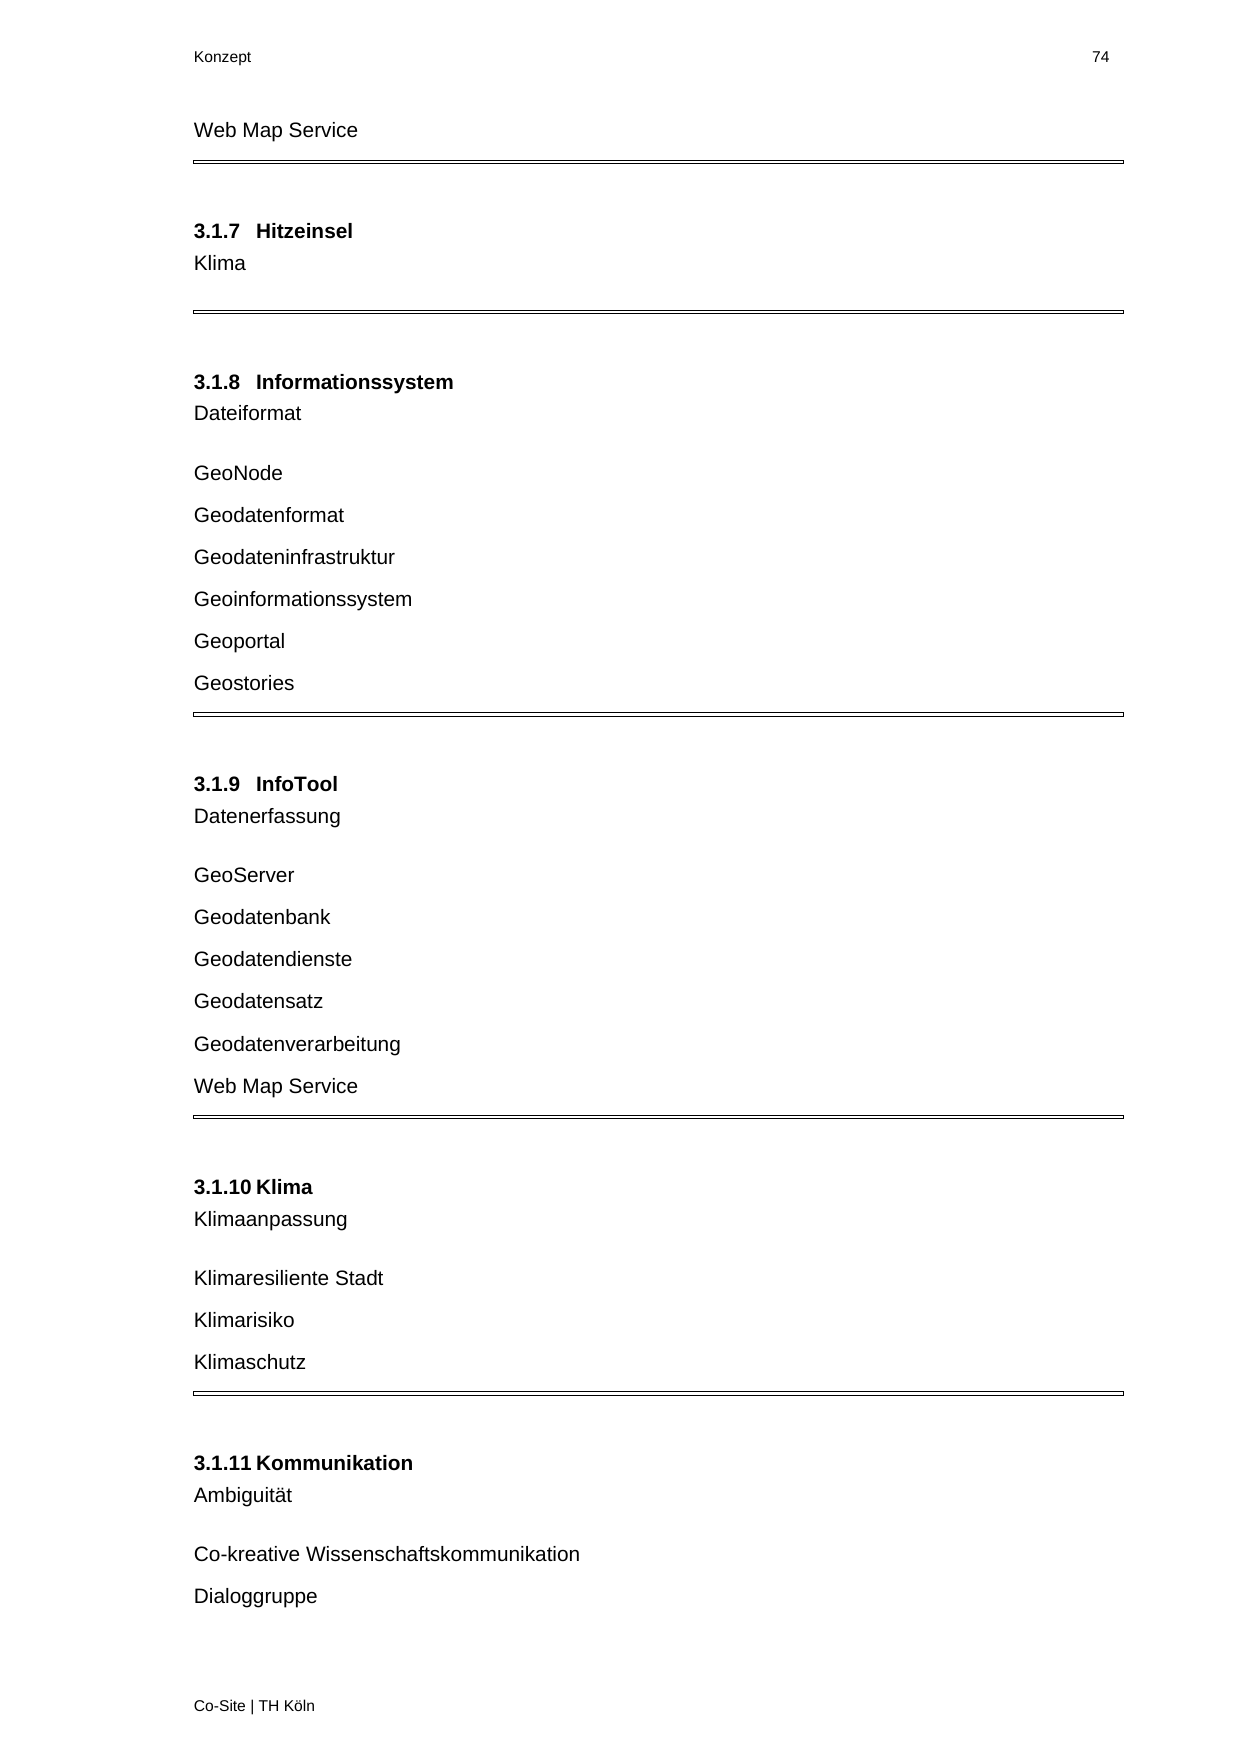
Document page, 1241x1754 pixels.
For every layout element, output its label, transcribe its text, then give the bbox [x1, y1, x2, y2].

text Web Map Service [194, 118, 1124, 142]
text Geodatensatz [194, 989, 1124, 1013]
text Geodatenverarbeitung [194, 1031, 1124, 1055]
subtitle Hitzeinsel [194, 219, 1124, 243]
subtitle Klima [194, 1175, 1124, 1199]
text Klimarisiko [194, 1308, 1124, 1332]
text Co-kreative Wissenschaftskommunikation [194, 1542, 1124, 1566]
text GeoServer [194, 863, 1124, 887]
text Geoportal [194, 629, 1124, 653]
text Geodatendienste [194, 947, 1124, 971]
subtitle Informationssystem [194, 369, 1124, 393]
text Web Map Service [194, 1073, 1124, 1097]
text Geodatenbank [194, 905, 1124, 929]
text Geodateninfrastruktur [194, 544, 1124, 568]
text Geostories [194, 671, 1124, 695]
text Klimaresiliente Stadt [194, 1266, 1124, 1289]
subtitle Kommunikation [194, 1451, 1124, 1475]
text Geoinformationssystem [194, 587, 1124, 611]
text Klimaschutz [194, 1350, 1124, 1374]
subtitle InfoTool [194, 772, 1124, 796]
text Geodatenformat [194, 502, 1124, 526]
text Dialoggruppe [194, 1584, 1124, 1608]
text GeoNode [194, 460, 1124, 484]
